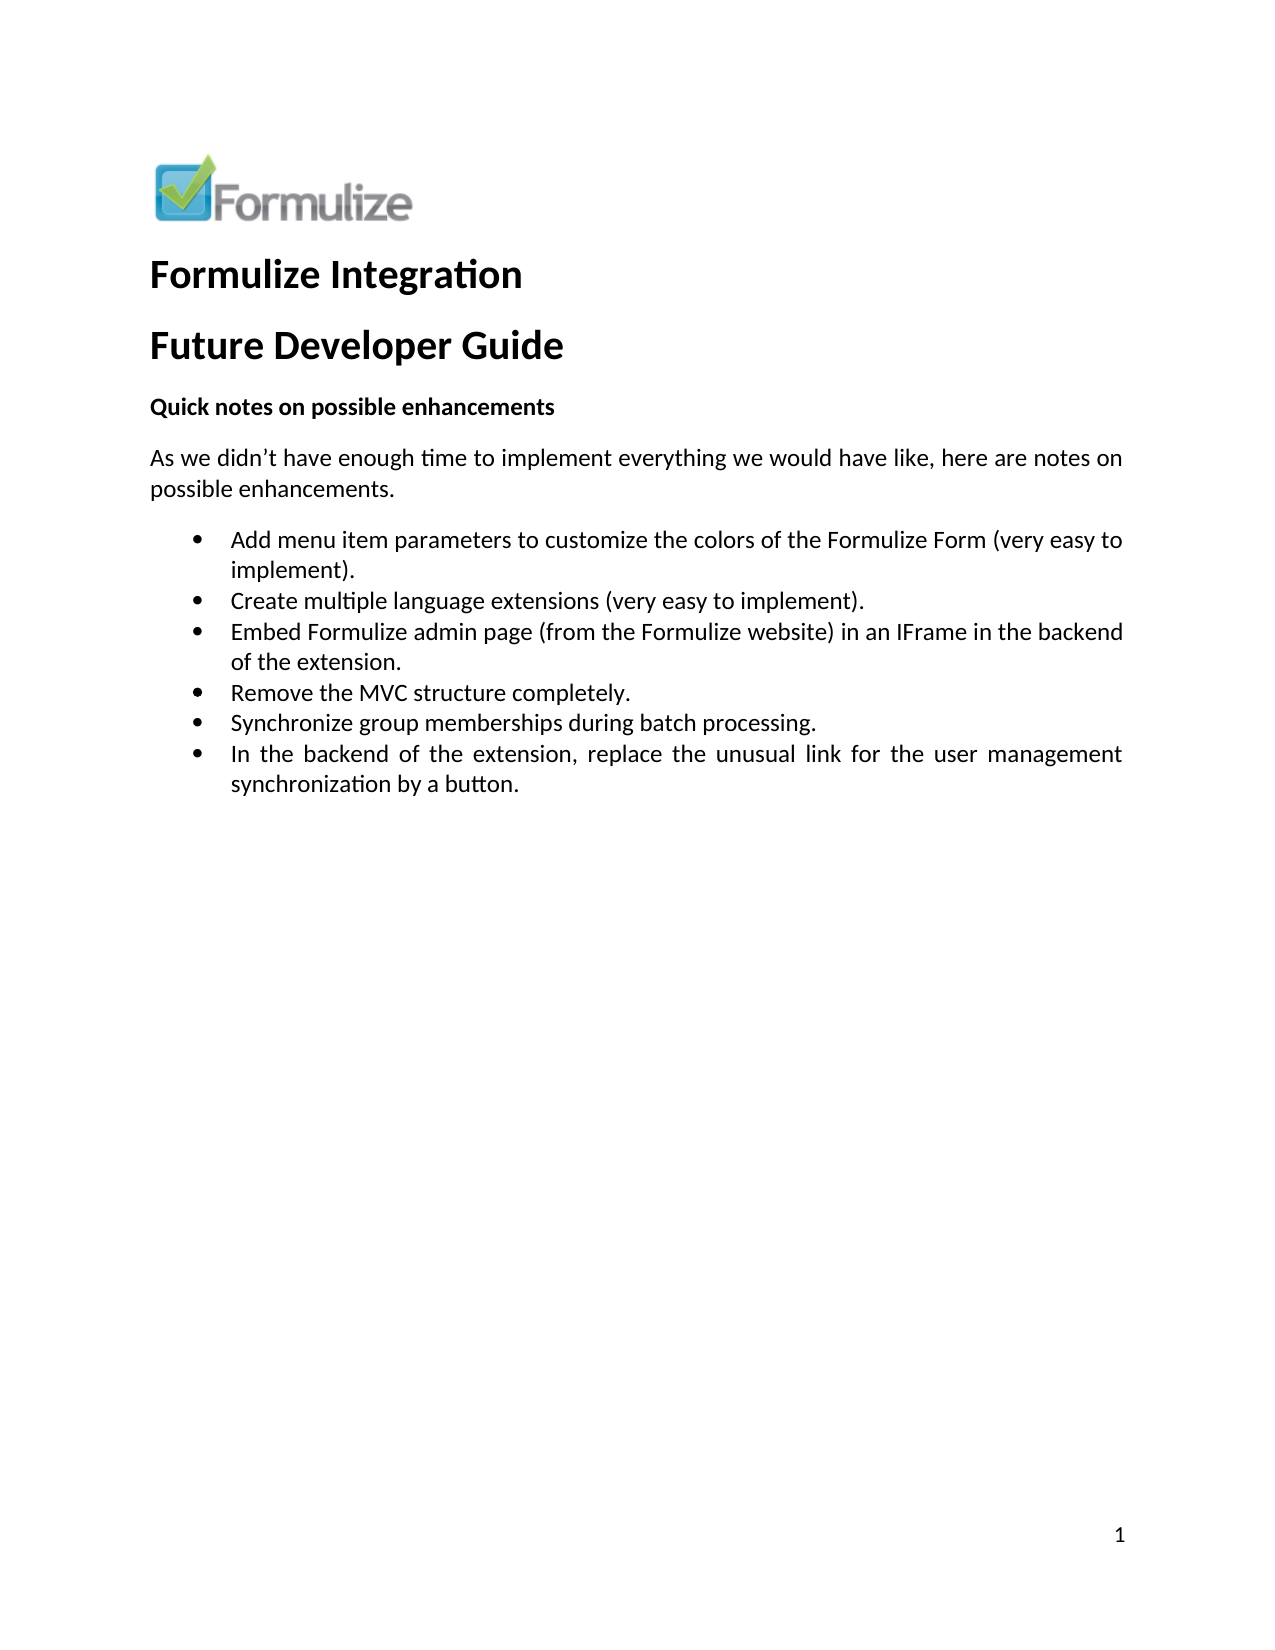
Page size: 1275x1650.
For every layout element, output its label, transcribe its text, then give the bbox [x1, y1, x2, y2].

text As we didn’t have enough time to implement everything we would have like, here are notes on possible enhancements. [150, 442, 1125, 503]
text Formulize Integration [150, 248, 1125, 298]
text Quick notes on possible enhancements [150, 391, 1125, 421]
list Create multiple language extensions (very easy to implement). [193, 585, 1125, 616]
picture [150, 150, 419, 227]
list In the backend of the extension, replace the unusual link for the user management synchronization by a button. [193, 738, 1125, 799]
list Synchronize group memberships during batch processing. [193, 707, 1125, 738]
list Add menu item parameters to customize the colors of the Formulize Form (very easy to implement). [193, 524, 1125, 585]
text Future Developer Guide [150, 319, 1125, 370]
list Remove the MVC structure completely. [193, 677, 1125, 707]
list Embed Formulize admin page (from the Formulize website) in an IFrame in the backend of the extension. [193, 616, 1125, 677]
